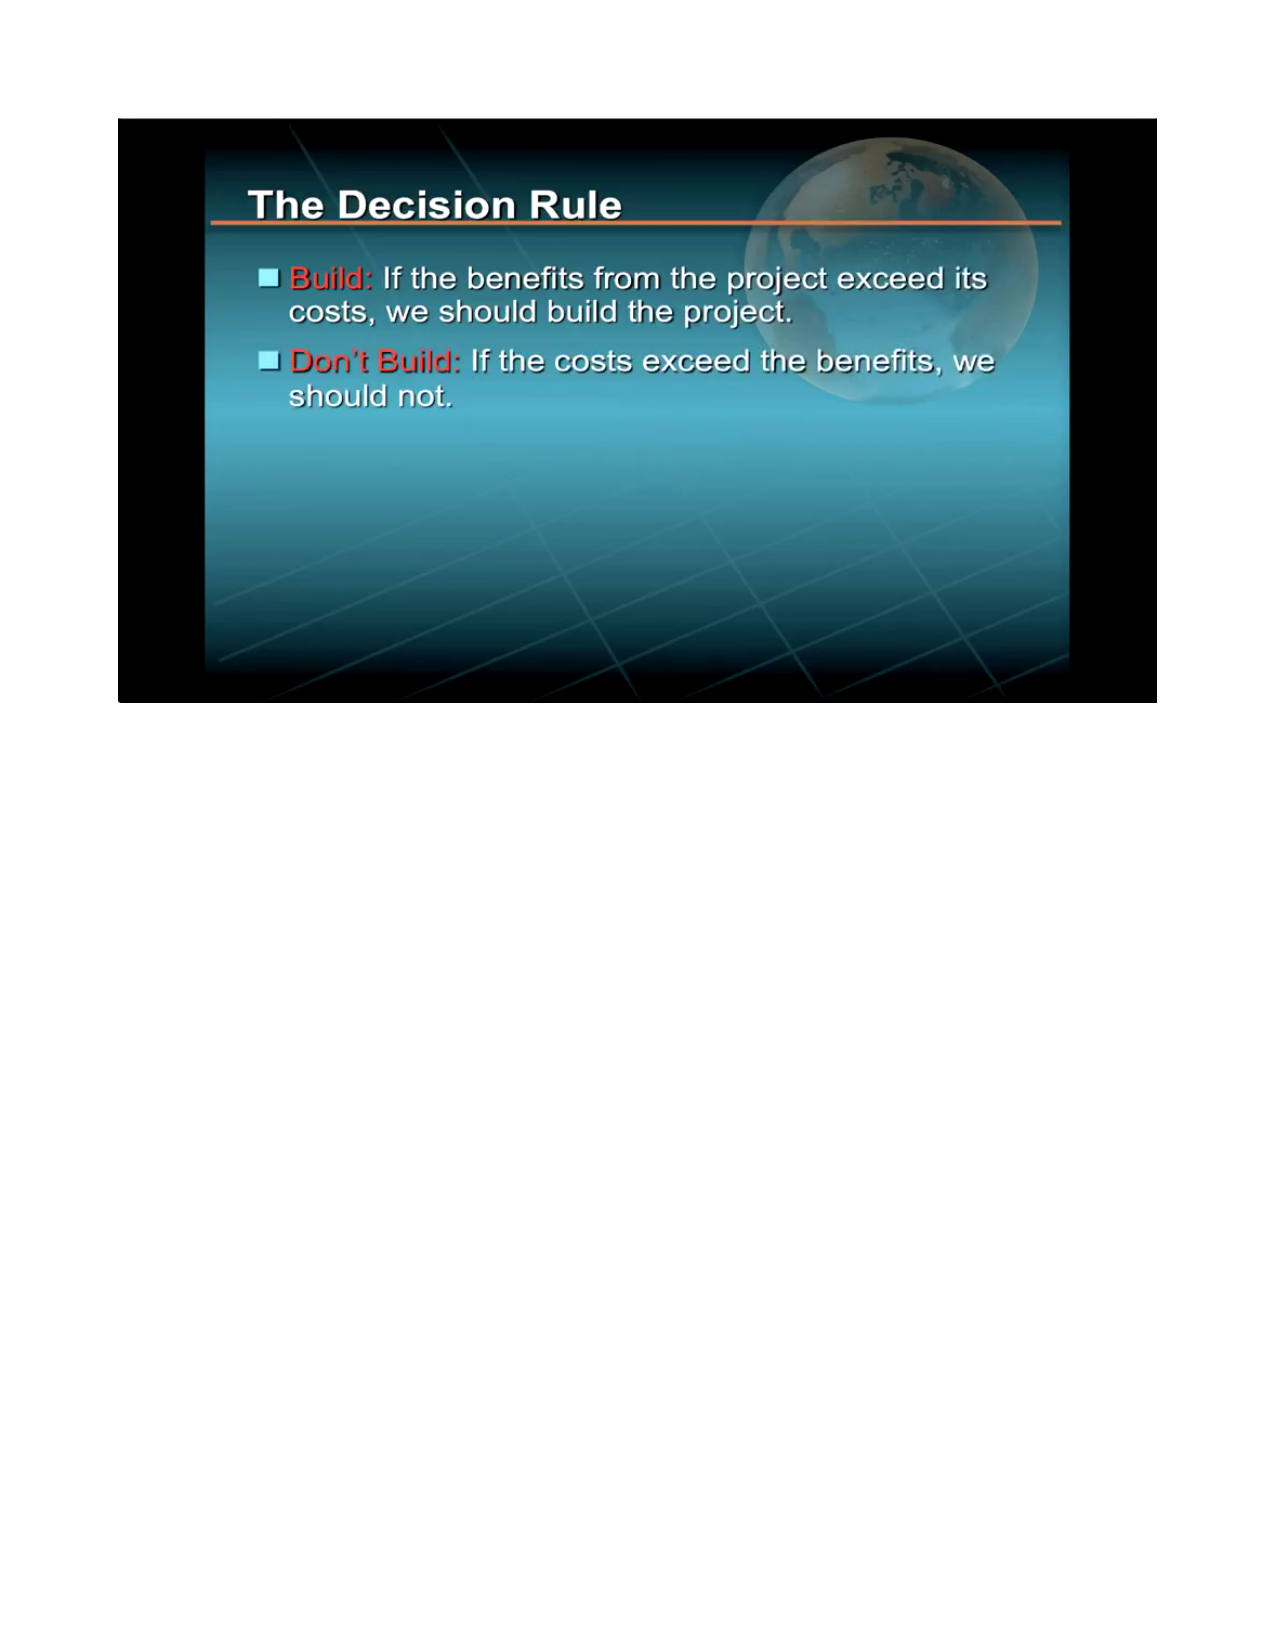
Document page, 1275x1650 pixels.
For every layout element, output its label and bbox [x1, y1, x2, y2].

picture [118, 118, 1157, 703]
